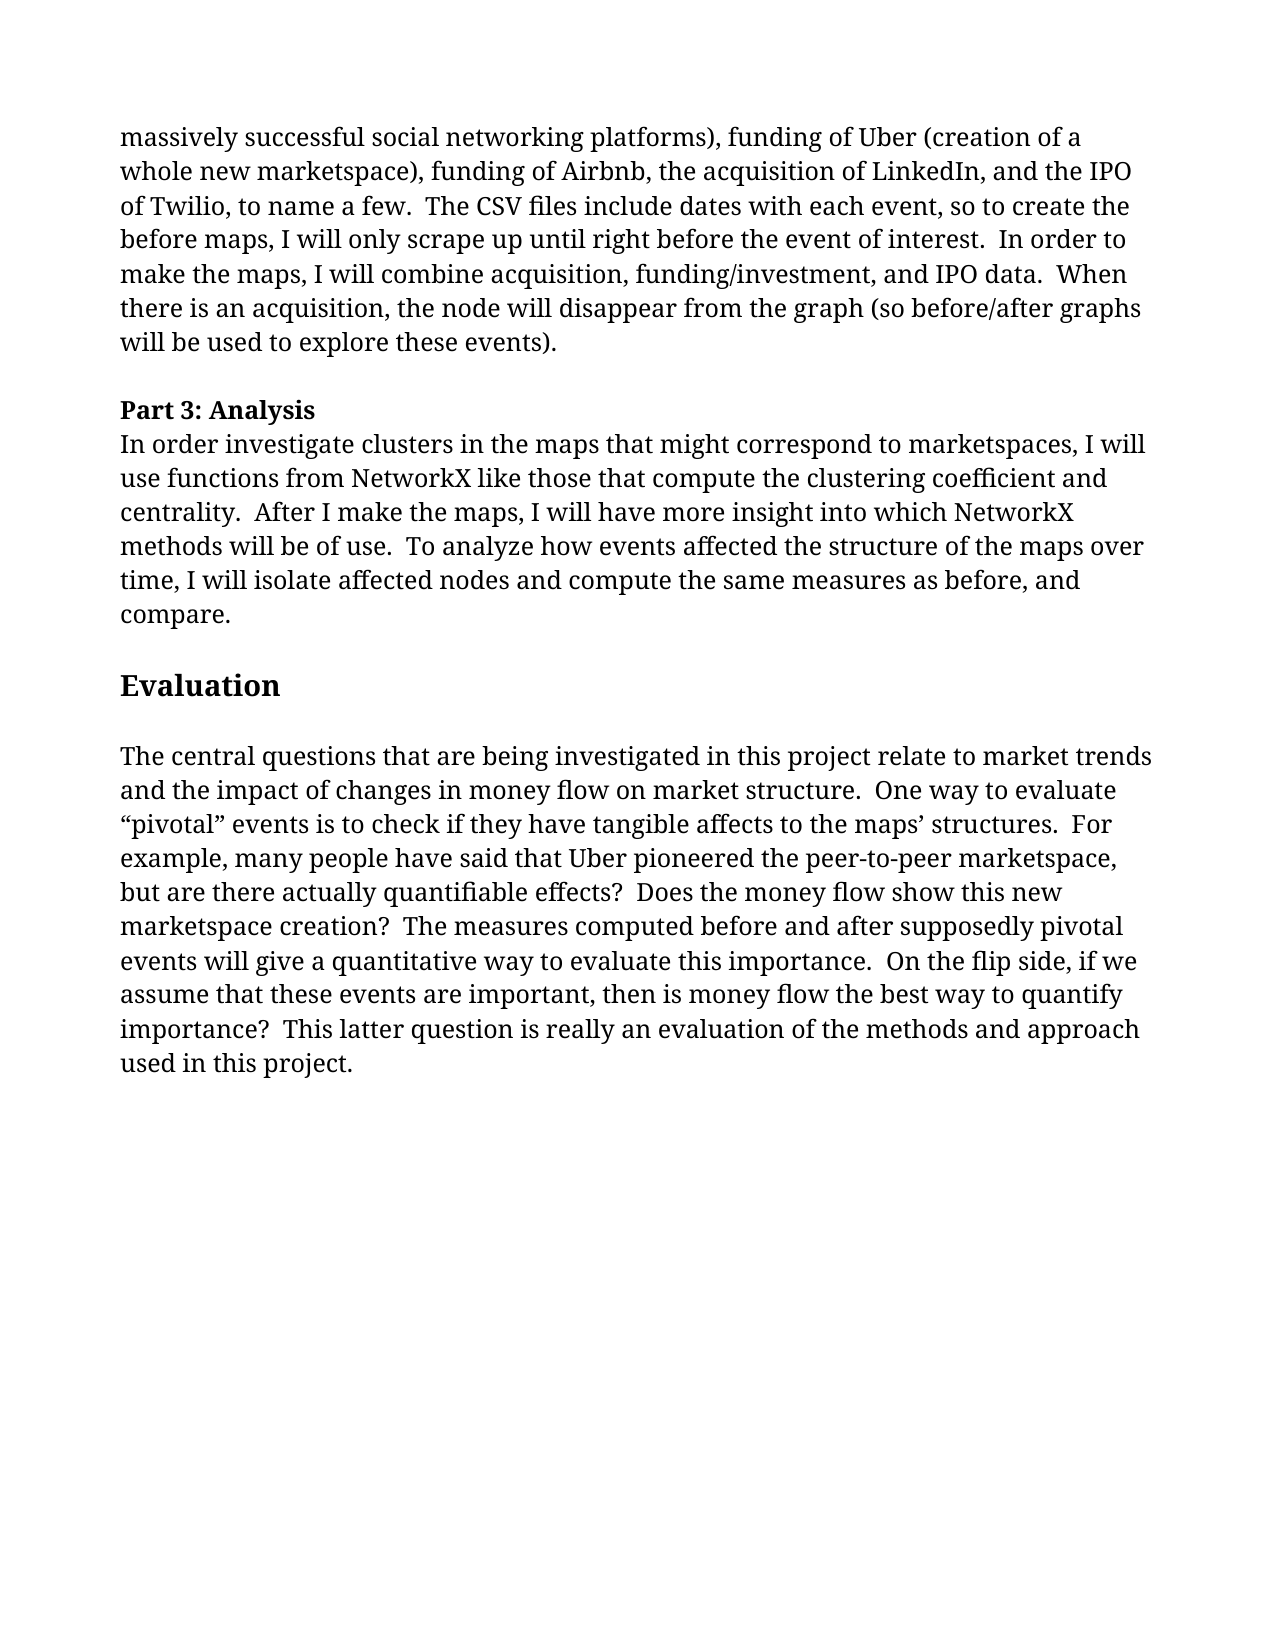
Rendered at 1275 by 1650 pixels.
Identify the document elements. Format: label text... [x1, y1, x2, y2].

text The central questions that are being investigated in this project relate to market trends and the impact of changes in money flow on market structure. One way to evaluate “pivotal” events is to check if they have tangible affects to the maps’ structures. For example, many people have said that Uber pioneered the peer-to-peer marketspace, but are there actually quantifiable effects? Does the money flow show this new marketspace creation? The measures computed before and after supposedly pivotal events will give a quantitative way to evaluate this importance. On the flip side, if we assume that these events are important, then is money flow the best way to quantify importance? This latter question is really an evaluation of the methods and approach used in this project. [120, 739, 1155, 1079]
text Part 3: Analysis [120, 392, 1155, 427]
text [120, 120, 1155, 358]
text In order investigate clusters in the maps that might correspond to marketspaces, I will use functions from NetworkX like those that compute the clustering coefficient and centrality. After I make the maps, I will have more insight into which NetworkX methods will be of use. To analyze how events affected the structure of the maps over time, I will isolate affected nodes and compute the same measures as before, and compare. [120, 427, 1155, 631]
text Evaluation [120, 665, 1155, 705]
